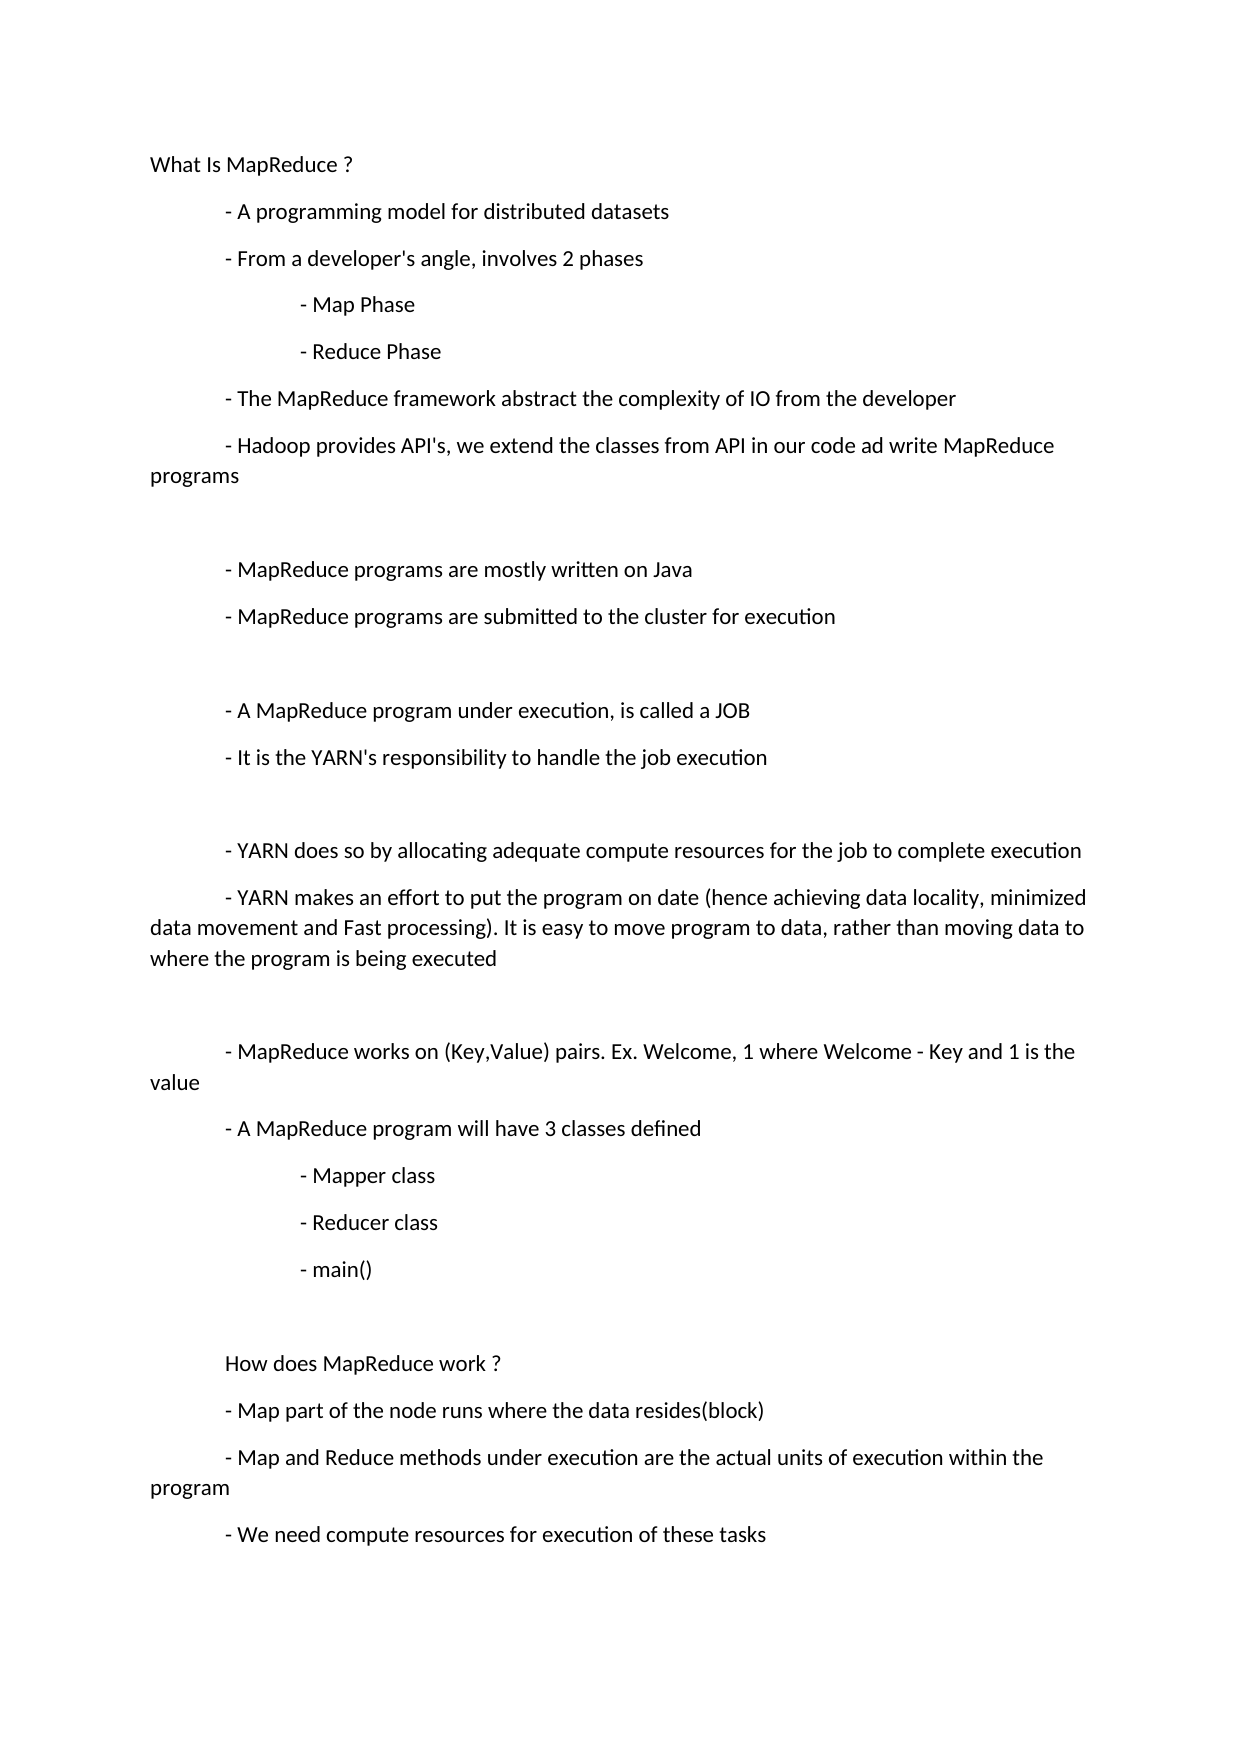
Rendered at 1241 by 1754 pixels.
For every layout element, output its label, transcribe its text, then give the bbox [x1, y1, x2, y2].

text - YARN makes an effort to put the program on date (hence achieving data locality, minimized data movement and Fast processing). It is easy to move program to data, rather than moving data to where the program is being executed [150, 883, 1090, 972]
text How does MapReduce work ? [150, 1349, 1090, 1377]
text - main() [150, 1255, 1090, 1283]
text - Hadoop provides API's, we extend the classes from API in our code ad write MapReduce programs [150, 431, 1090, 489]
text - Map part of the node runs where the data resides(block) [150, 1396, 1090, 1424]
text - YARN does so by allocating adequate compute resources for the job to complete execution [150, 836, 1090, 864]
text - Reducer class [150, 1208, 1090, 1236]
text - A MapReduce program will have 3 classes defined [150, 1114, 1090, 1143]
text - A MapReduce program under execution, is called a JOB [150, 696, 1090, 724]
text - Mapper class [150, 1161, 1090, 1189]
text What Is MapReduce ? [150, 150, 1090, 178]
text - From a developer's angle, involves 2 phases [150, 244, 1090, 272]
text - A programming model for distributed datasets [150, 197, 1090, 225]
text - It is the YARN's responsibility to handle the job execution [150, 743, 1090, 771]
text - MapReduce programs are submitted to the cluster for execution [150, 602, 1090, 630]
text - Map and Reduce methods under execution are the actual units of execution within the program [150, 1443, 1090, 1501]
text - Map Phase [150, 291, 1090, 319]
text - Reduce Phase [150, 337, 1090, 366]
text - MapReduce programs are mostly written on Java [150, 555, 1090, 583]
text - We need compute resources for execution of these tasks [150, 1520, 1090, 1548]
text - The MapReduce framework abstract the complexity of IO from the developer [150, 384, 1090, 412]
text - MapReduce works on (Key,Value) pairs. Ex. Welcome, 1 where Welcome - Key and 1 is the value [150, 1037, 1090, 1096]
